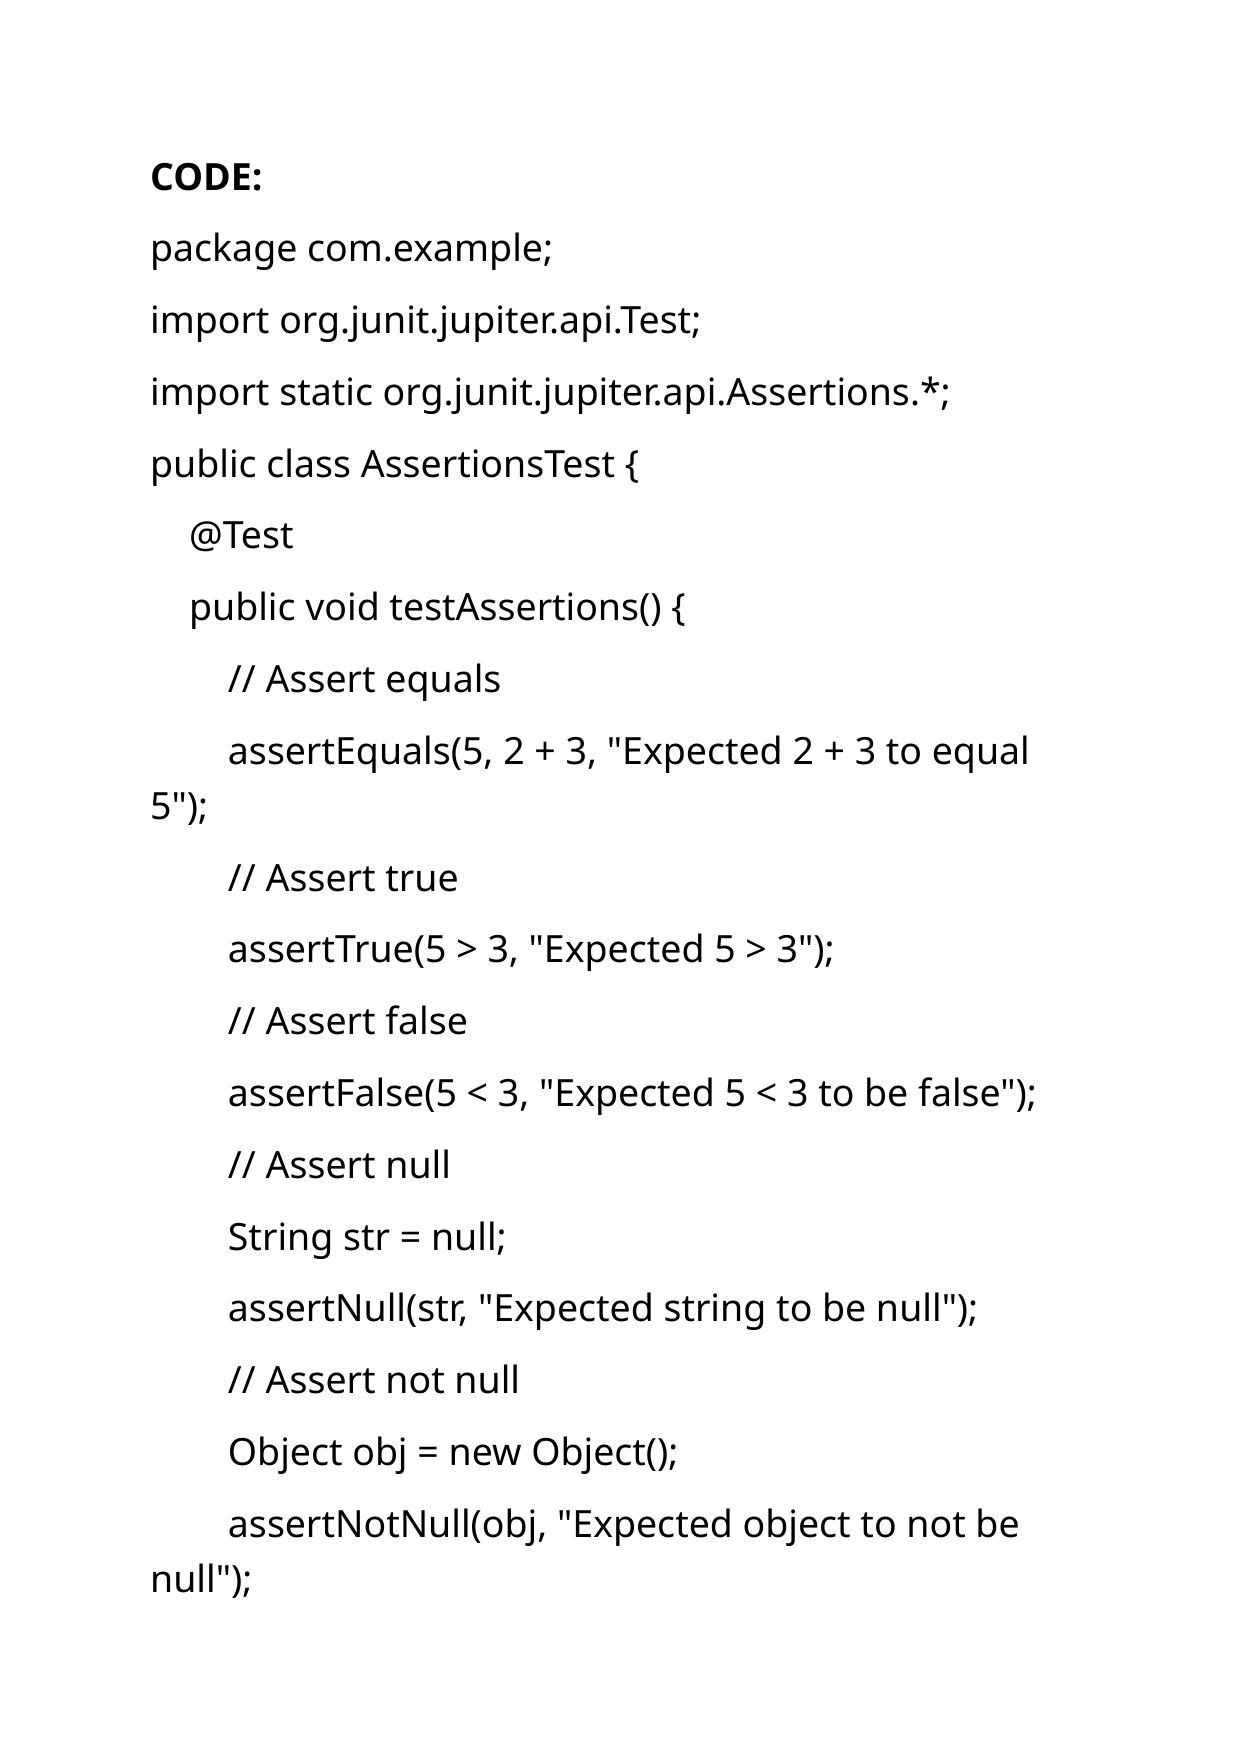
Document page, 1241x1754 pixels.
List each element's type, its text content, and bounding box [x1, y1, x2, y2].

text import static org.junit.jupiter.api.Assertions.*; [150, 365, 1090, 416]
text Object obj = new Object(); [150, 1425, 1090, 1476]
text public void testAssertions() { [150, 581, 1090, 632]
text package com.example; [150, 222, 1090, 273]
text import org.junit.jupiter.api.Test; [150, 293, 1090, 344]
text CODE: [150, 150, 1090, 201]
text public class AssertionsTest { [150, 437, 1090, 488]
text assertTrue(5 > 3, "Expected 5 > 3"); [150, 923, 1090, 974]
text // Assert null [150, 1138, 1090, 1189]
text assertEquals(5, 2 + 3, "Expected 2 + 3 to equal 5"); [150, 724, 1090, 830]
text assertNull(str, "Expected string to be null"); [150, 1282, 1090, 1333]
text // Assert equals [150, 652, 1090, 703]
text @Test [150, 509, 1090, 560]
text assertNotNull(obj, "Expected object to not be null"); [150, 1497, 1090, 1603]
text String str = null; [150, 1210, 1090, 1261]
text // Assert not null [150, 1353, 1090, 1404]
text // Assert true [150, 851, 1090, 902]
text assertFalse(5 < 3, "Expected 5 < 3 to be false"); [150, 1066, 1090, 1117]
text // Assert false [150, 994, 1090, 1046]
